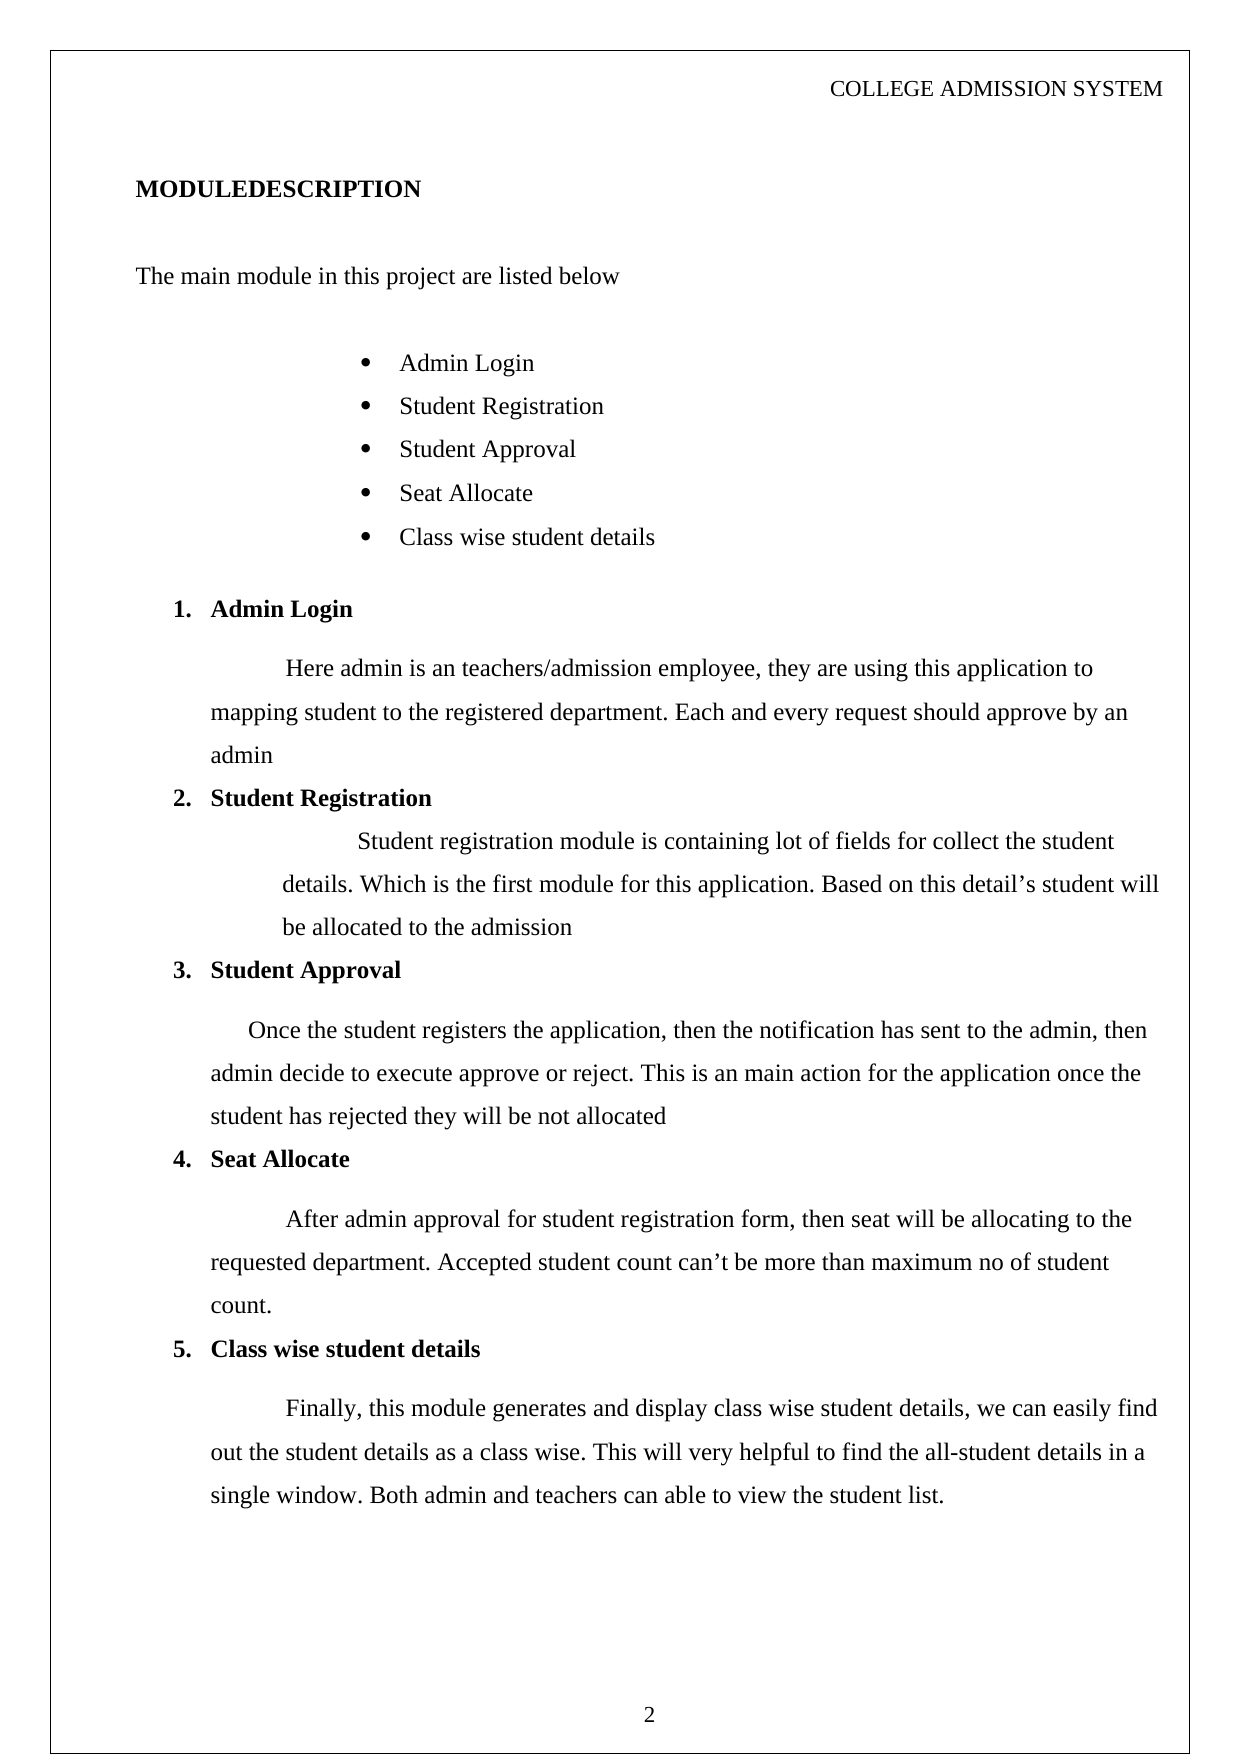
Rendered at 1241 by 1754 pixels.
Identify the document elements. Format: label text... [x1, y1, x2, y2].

list Student Approval [173, 955, 1163, 984]
text Once the student registers the application, then the notification has sent to the admin, then admin decide to execute approve or reject. This is an main action for the application once the student has rejected they will be not allocated [210, 1015, 1163, 1130]
list Admin Login [361, 348, 1163, 376]
text The main module in this project are listed below [135, 261, 1163, 290]
list Seat Allocate [361, 478, 1163, 507]
list Class wise student details [173, 1334, 1163, 1362]
list Student Registration [361, 391, 1163, 419]
list Class wise student details [361, 522, 1163, 551]
text Finally, this module generates and display class wise student details, we can easily find out the student details as a class wise. This will very helpful to find the all-student details in a single window. Both admin and teachers can able to view the student list. [210, 1393, 1163, 1508]
list Admin Login [173, 594, 1163, 622]
text MODULEDESCRIPTION [135, 174, 1163, 203]
list Student Approval [361, 434, 1163, 463]
text Here admin is an teachers/admission employee, they are using this application to mapping student to the registered department. Each and every request should approve by an admin [210, 653, 1163, 768]
text After admin approval for student registration form, then seat will be allocating to the requested department. Accepted student count can’t be more than maximum no of student count. [210, 1204, 1163, 1319]
list Student Registration [173, 783, 1163, 812]
list Student registration module is containing lot of fields for collect the student details. Which is the first module for this application. Based on this detail’s student will be allocated to the admission [282, 826, 1163, 941]
list Seat Allocate [173, 1144, 1163, 1173]
